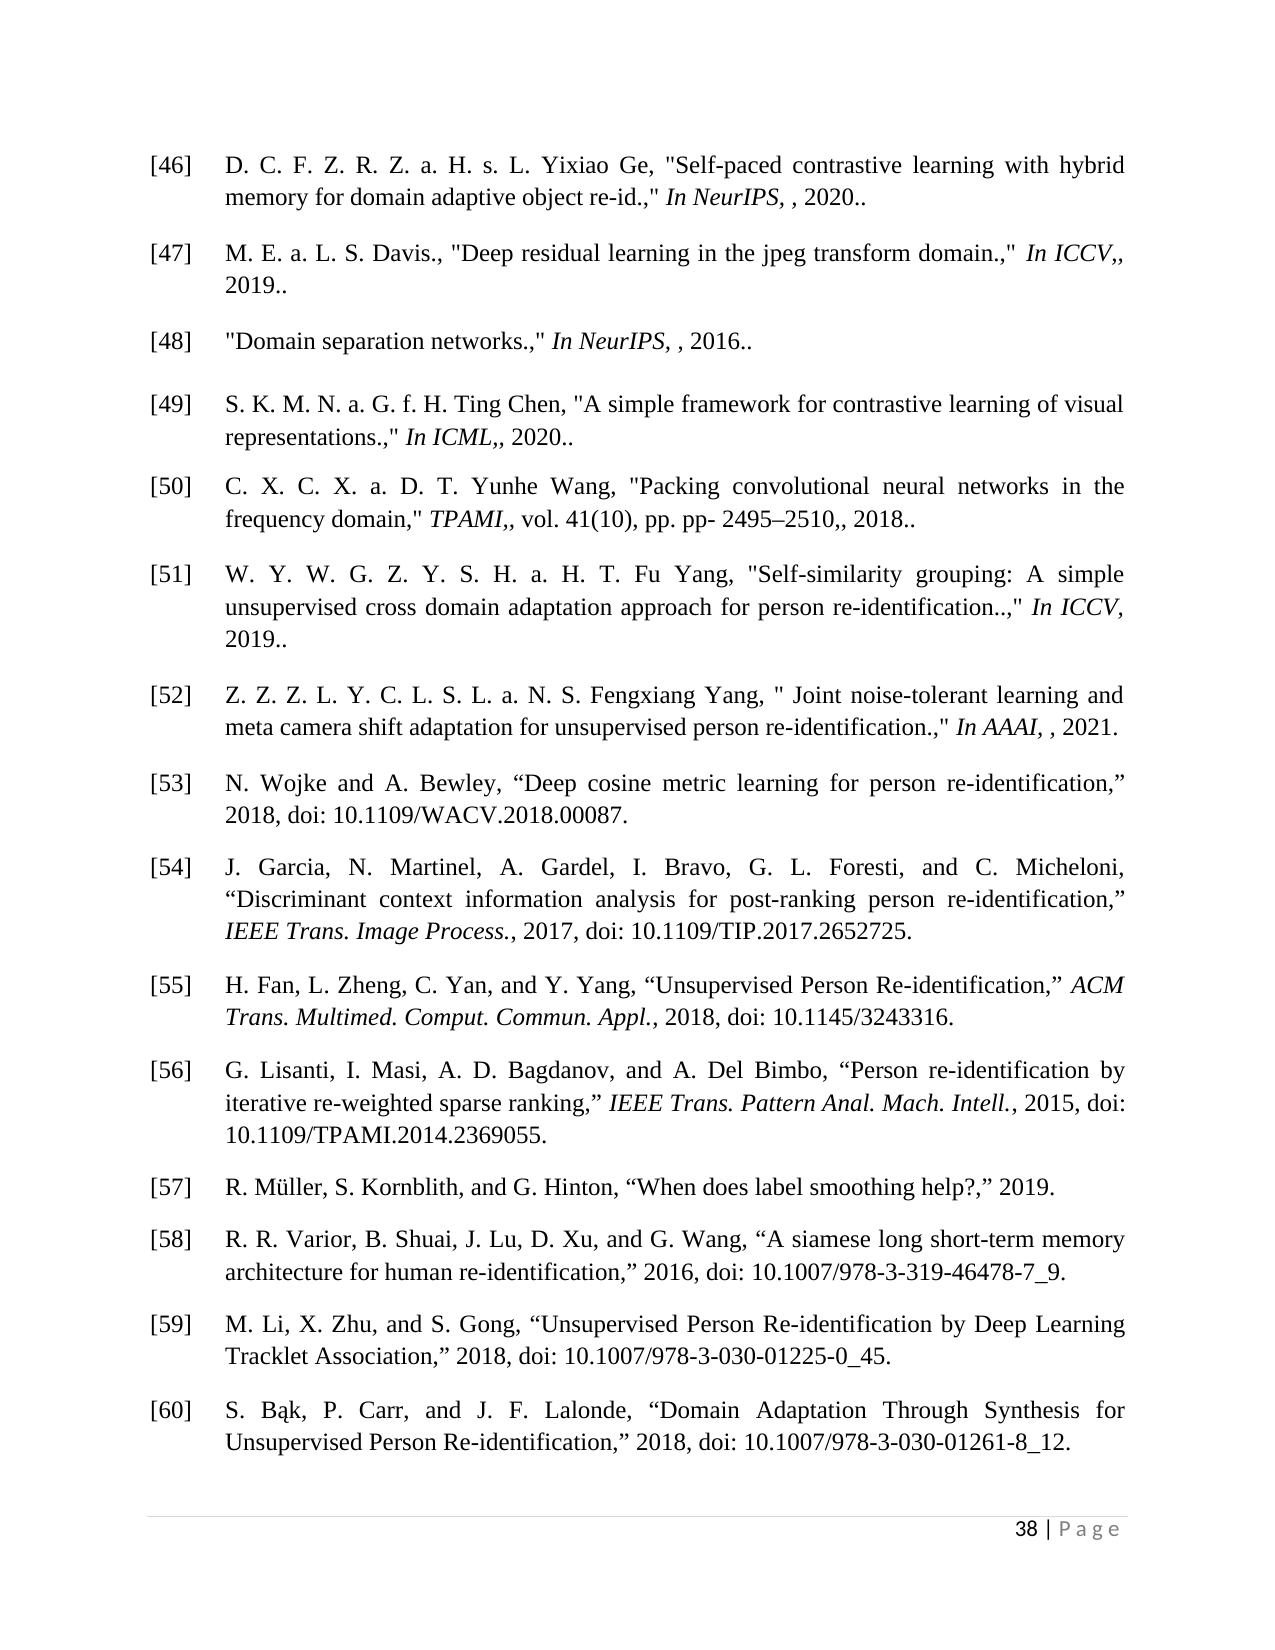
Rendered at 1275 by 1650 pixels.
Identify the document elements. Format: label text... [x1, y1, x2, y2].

list Z. Z. Z. L. Y. C. L. S. L. a. N. S. Fengxiang Yang, " Joint noise-tolerant learning and meta camera shift adaptation for unsupervised person re-identification.," In AAAI, , 2021. [150, 680, 1126, 741]
list D. C. F. Z. R. Z. a. H. s. L. Yixiao Ge, "Self-paced contrastive learning with hybrid memory for domain adaptive object re-id.," In NeurIPS, , 2020.. [150, 150, 1126, 211]
list R. Müller, S. Kornblith, and G. Hinton, “When does label smoothing help?,” 2019. [150, 1172, 1126, 1201]
list H. Fan, L. Zheng, C. Yan, and Y. Yang, “Unsupervised Person Re-identification,” ACM Trans. Multimed. Comput. Commun. Appl., 2018, doi: 10.1145/3243316. [150, 970, 1126, 1031]
list J. Garcia, N. Martinel, A. Gardel, I. Bravo, G. L. Foresti, and C. Micheloni, “Discriminant context information analysis for post-ranking person re-identification,” IEEE Trans. Image Process., 2017, doi: 10.1109/TIP.2017.2652725. [150, 852, 1126, 945]
list "Domain separation networks.," In NeurIPS, , 2016.. [150, 326, 1126, 355]
list M. Li, X. Zhu, and S. Gong, “Unsupervised Person Re-identification by Deep Learning Tracklet Association,” 2018, doi: 10.1007/978-3-030-01225-0_45. [150, 1309, 1126, 1370]
list N. Wojke and A. Bewley, “Deep cosine metric learning for person re-identification,” 2018, doi: 10.1109/WACV.2018.00087. [150, 768, 1126, 829]
list S. K. M. N. a. G. f. H. Ting Chen, "A simple framework for contrastive learning of visual representations.," In ICML,, 2020.. [150, 389, 1126, 451]
list G. Lisanti, I. Masi, A. D. Bagdanov, and A. Del Bimbo, “Person re-identification by iterative re-weighted sparse ranking,” IEEE Trans. Pattern Anal. Mach. Intell., 2015, doi: 10.1109/TPAMI.2014.2369055. [150, 1056, 1126, 1149]
list R. R. Varior, B. Shuai, J. Lu, D. Xu, and G. Wang, “A siamese long short-term memory architecture for human re-identification,” 2016, doi: 10.1007/978-3-319-46478-7_9. [150, 1224, 1126, 1286]
list C. X. C. X. a. D. T. Yunhe Wang, "Packing convolutional neural networks in the frequency domain," TPAMI,, vol. 41(10), pp. pp- 2495–2510,, 2018.. [150, 471, 1126, 532]
list W. Y. W. G. Z. Y. S. H. a. H. T. Fu Yang, "Self-similarity grouping: A simple unsupervised cross domain adaptation approach for person re-identification..," In ICCV, 2019.. [150, 559, 1126, 653]
list M. E. a. L. S. Davis., "Deep residual learning in the jpeg transform domain.," In ICCV,, 2019.. [150, 238, 1126, 299]
list S. Bąk, P. Carr, and J. F. Lalonde, “Domain Adaptation Through Synthesis for Unsupervised Person Re-identification,” 2018, doi: 10.1007/978-3-030-01261-8_12. [150, 1395, 1126, 1456]
